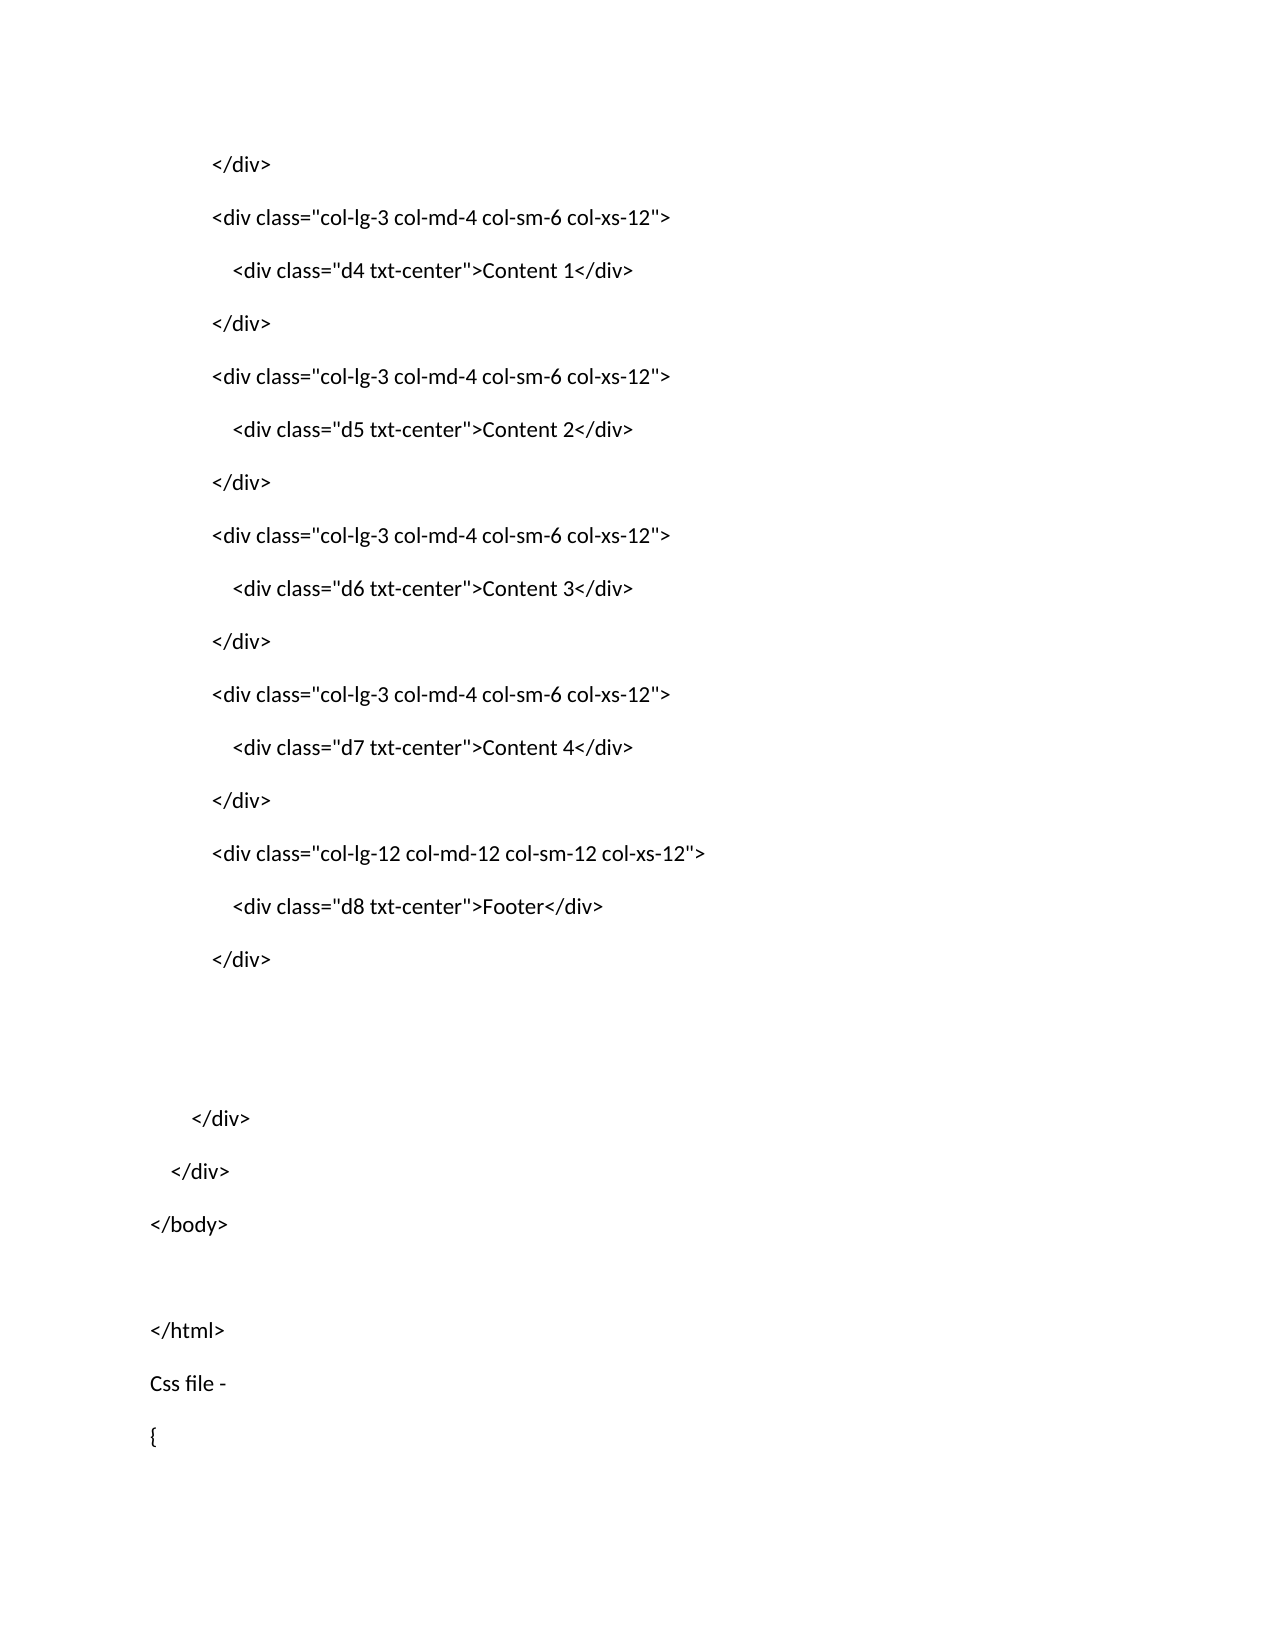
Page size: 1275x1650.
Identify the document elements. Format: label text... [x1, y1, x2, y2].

text </div> [150, 468, 1125, 496]
text </div> [150, 786, 1125, 814]
text <div class="d5 txt-center">Content 2</div> [150, 415, 1125, 443]
text Css file - [150, 1369, 1125, 1397]
text <div class="col-lg-3 col-md-4 col-sm-6 col-xs-12"> [150, 362, 1125, 390]
text </div> [150, 945, 1125, 973]
text </div> [150, 627, 1125, 655]
text <div class="col-lg-3 col-md-4 col-sm-6 col-xs-12"> [150, 521, 1125, 549]
text <div class="d4 txt-center">Content 1</div> [150, 256, 1125, 284]
text </div> [150, 309, 1125, 337]
text <div class="d7 txt-center">Content 4</div> [150, 733, 1125, 761]
text </div> [150, 150, 1125, 178]
text <div class="col-lg-3 col-md-4 col-sm-6 col-xs-12"> [150, 203, 1125, 231]
text <div class="col-lg-12 col-md-12 col-sm-12 col-xs-12"> [150, 839, 1125, 867]
text { [150, 1422, 1125, 1451]
text </html> [150, 1316, 1125, 1344]
text </div> [150, 1104, 1125, 1132]
text <div class="col-lg-3 col-md-4 col-sm-6 col-xs-12"> [150, 680, 1125, 708]
text <div class="d8 txt-center">Footer</div> [150, 892, 1125, 920]
text </body> [150, 1210, 1125, 1238]
text <div class="d6 txt-center">Content 3</div> [150, 574, 1125, 602]
text </div> [150, 1157, 1125, 1185]
